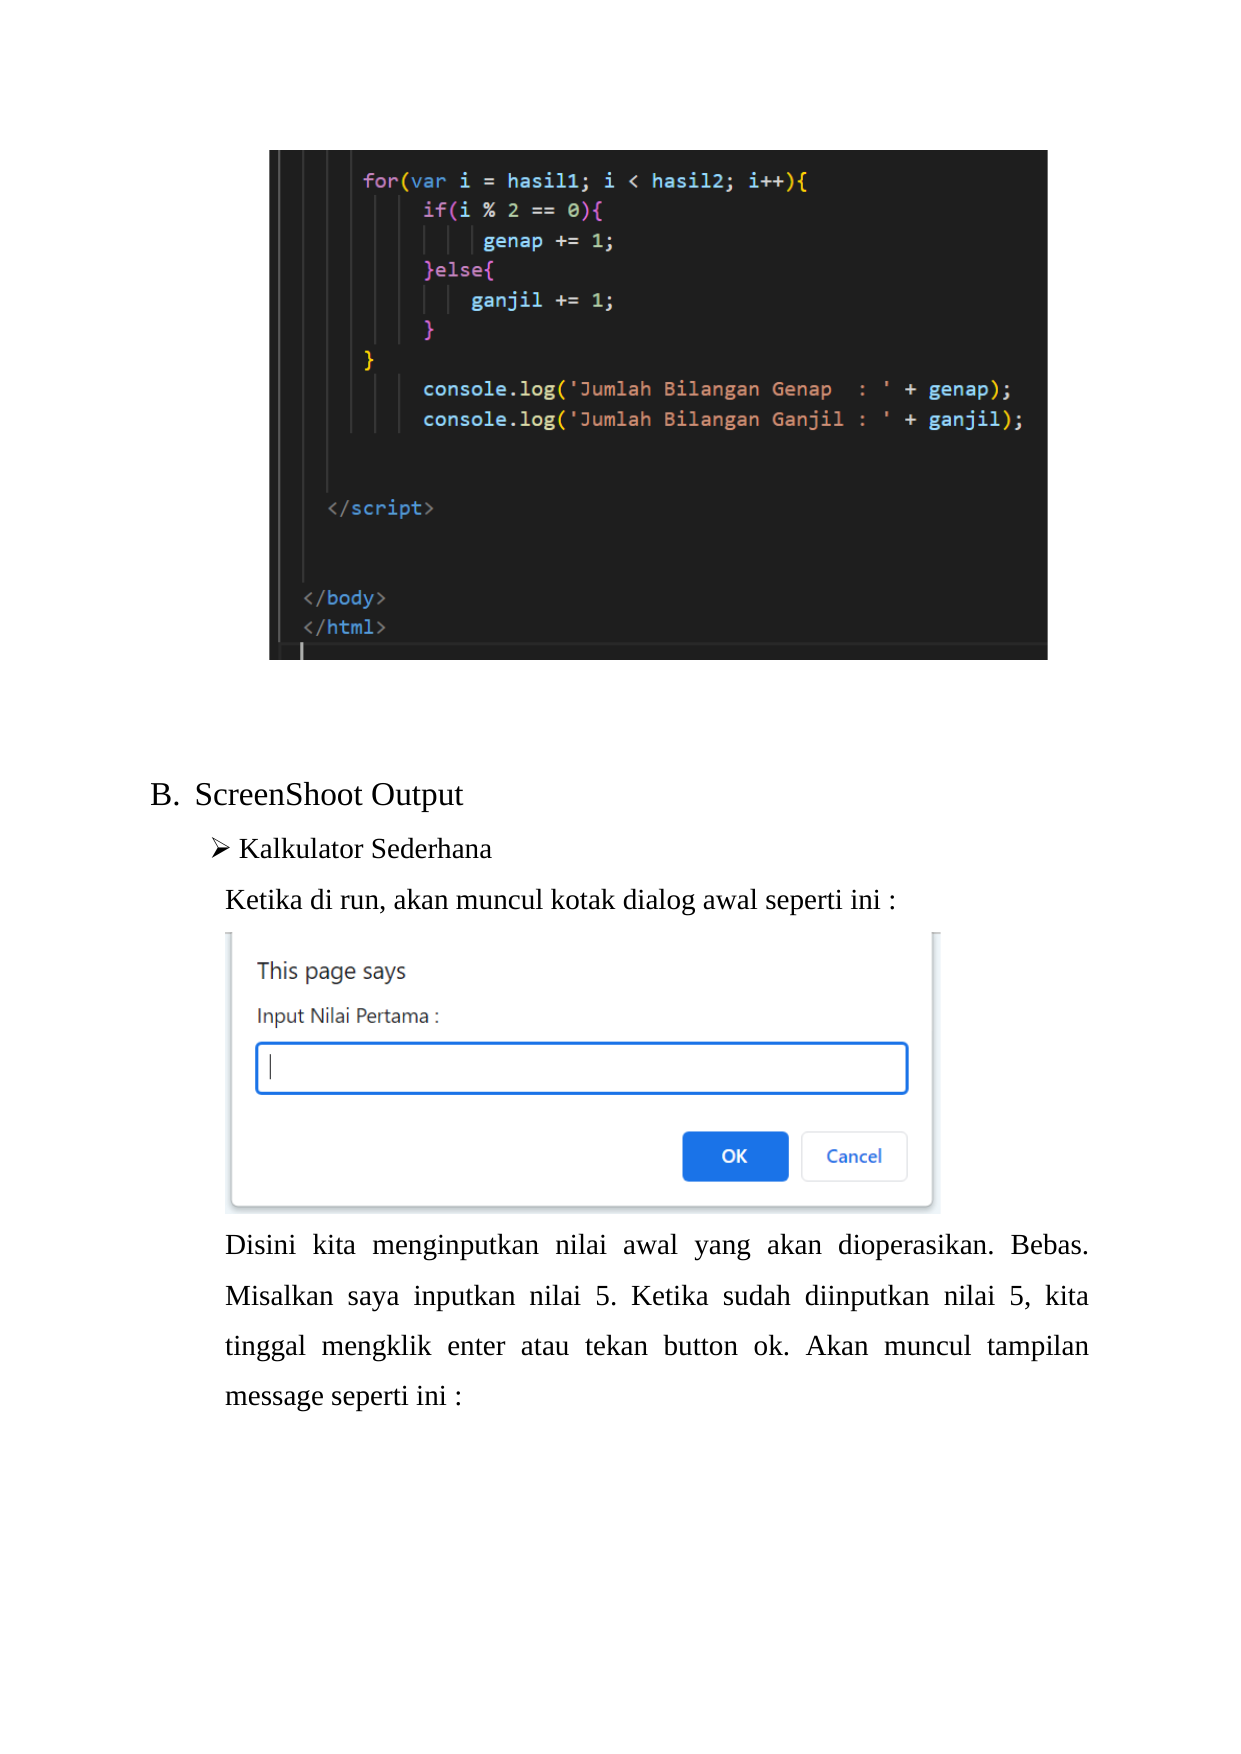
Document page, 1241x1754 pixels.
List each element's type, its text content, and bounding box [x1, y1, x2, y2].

picture [269, 150, 1048, 660]
list Disini kita menginputkan nilai awal yang akan dioperasikan. Bebas. Misalkan saya inputkan nilai 5. Ketika sudah diinputkan nilai 5, kita tinggal mengklik enter atau tekan button ok. Akan muncul tampilan message seperti ini : [225, 1227, 1090, 1412]
picture [225, 932, 941, 1214]
list ScreenShoot Output [150, 774, 1090, 812]
list Ketika di run, akan muncul kotak dialog awal seperti ini : [225, 882, 1090, 915]
list Kalkulator Sederhana [209, 831, 1090, 865]
